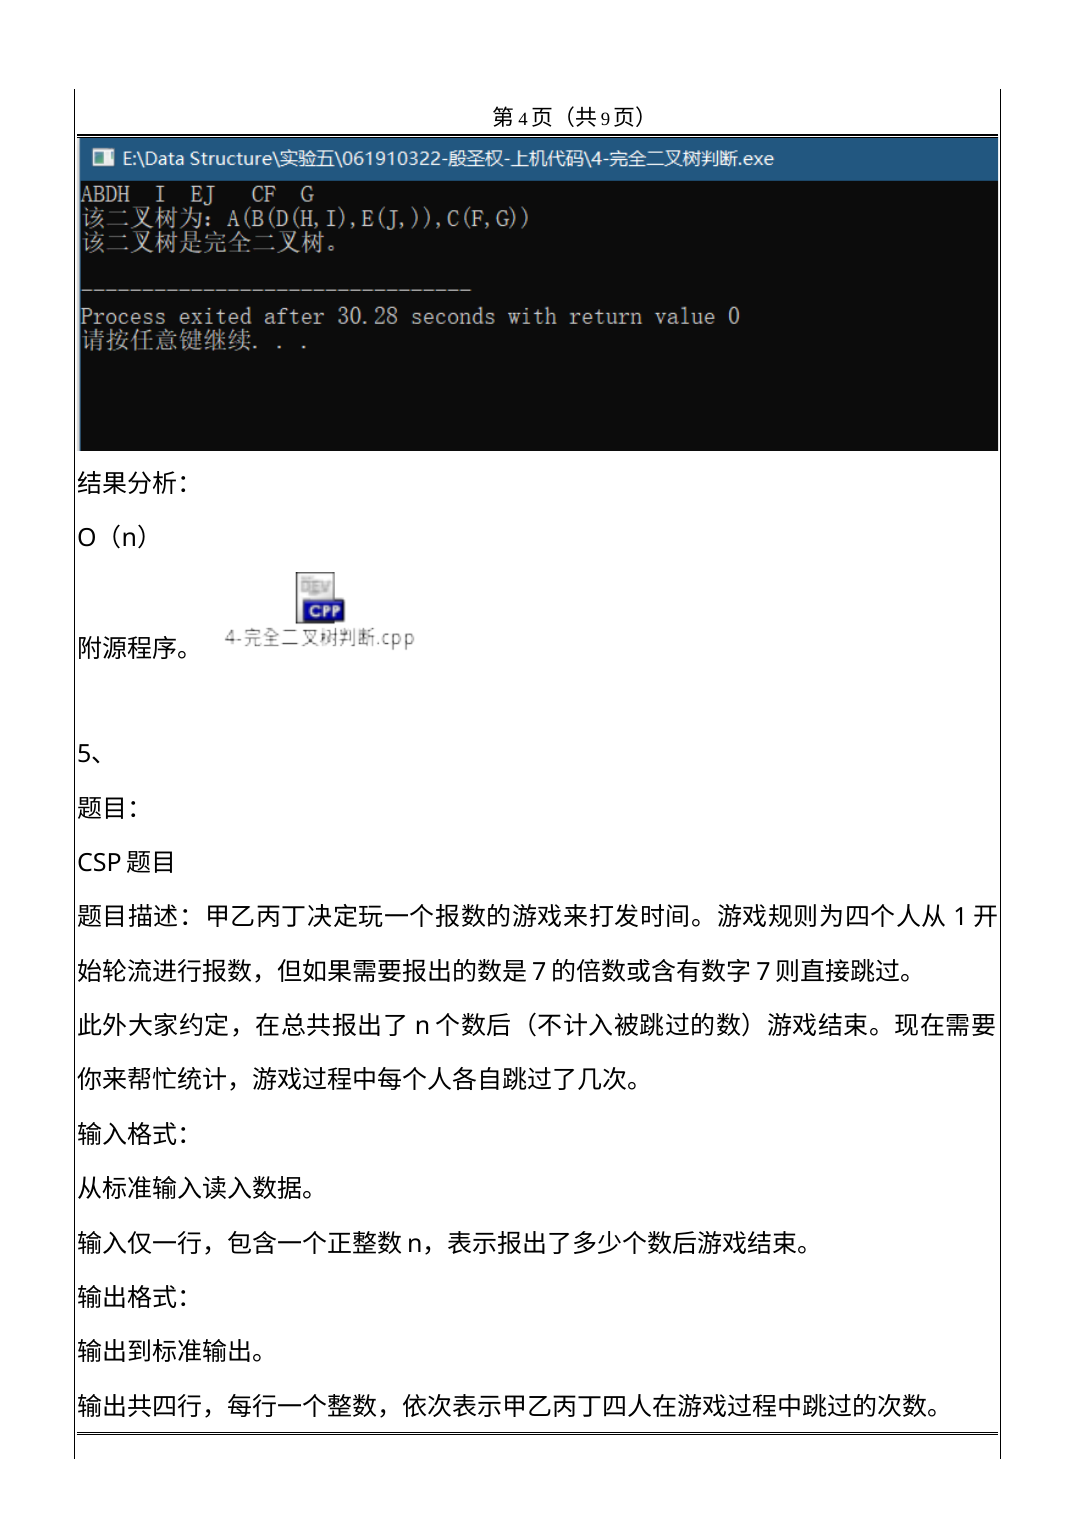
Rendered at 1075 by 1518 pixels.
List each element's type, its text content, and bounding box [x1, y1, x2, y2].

text 输入格式： [77, 1114, 998, 1151]
text O（n） [77, 518, 998, 554]
text 输出到标准输出。 [77, 1332, 998, 1368]
text 结果分析： [77, 463, 998, 500]
picture [76, 137, 999, 451]
text 附源程序。 [77, 572, 998, 664]
text 此外大家约定，在总共报出了n个数后（不计入被跳过的数）游戏结束。现在需要你来帮忙统计，游戏过程中每个人各自跳过了几次。 [77, 1006, 998, 1096]
text CSP题目 [77, 842, 998, 879]
text 题目： [77, 788, 998, 824]
text 5、 [77, 734, 998, 770]
text 输出格式： [77, 1277, 998, 1314]
text 从标准输入读入数据。 [77, 1169, 998, 1205]
text 输入仅一行，包含一个正整数n，表示报出了多少个数后游戏结束。 [77, 1223, 998, 1259]
text 输出共四行，每行一个整数，依次表示甲乙丙丁四人在游戏过程中跳过的次数。 [77, 1386, 998, 1422]
text 题目描述：甲乙丙丁决定玩一个报数的游戏来打发时间。游戏规则为四个人从1开始轮流进行报数，但如果需要报出的数是7的倍数或含有数字7则直接跳过。 [77, 897, 998, 987]
